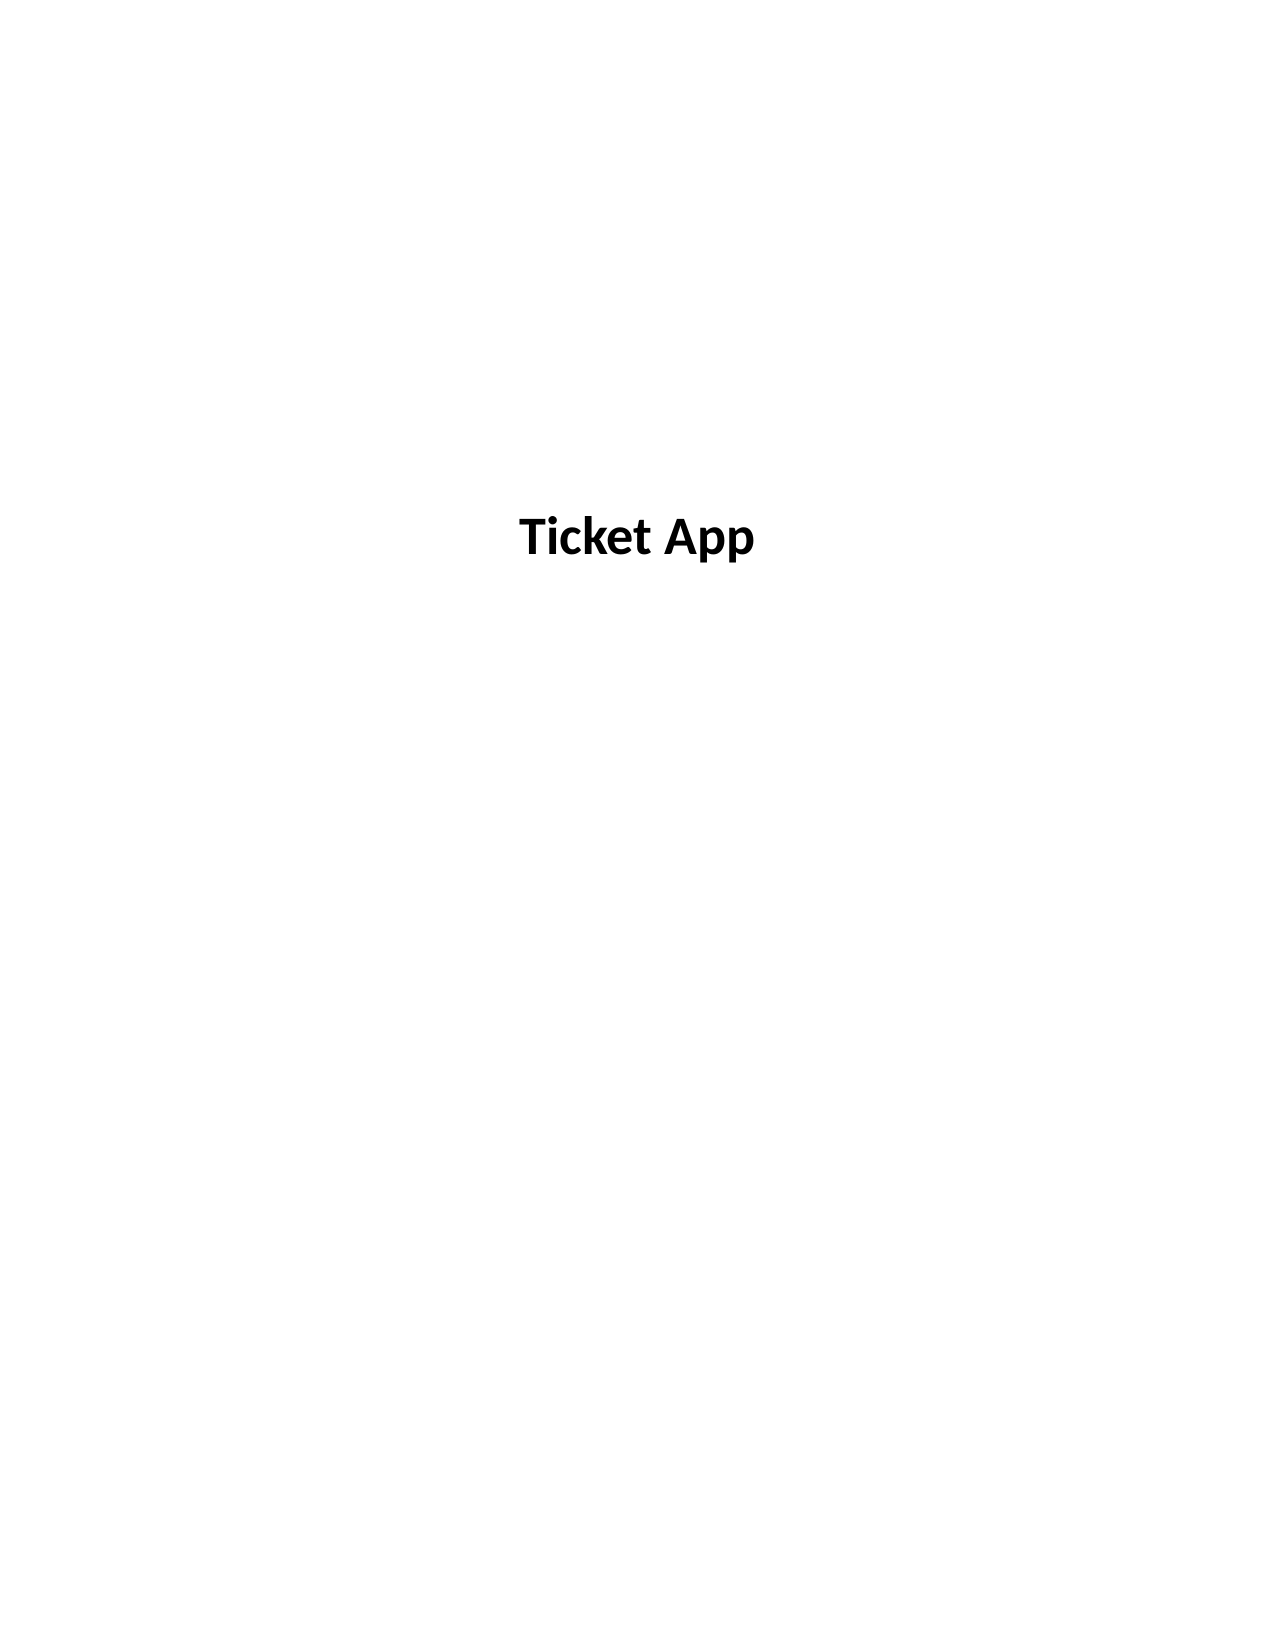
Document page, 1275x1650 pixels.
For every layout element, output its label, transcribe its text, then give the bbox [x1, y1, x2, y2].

text Ticket App [150, 502, 1125, 568]
